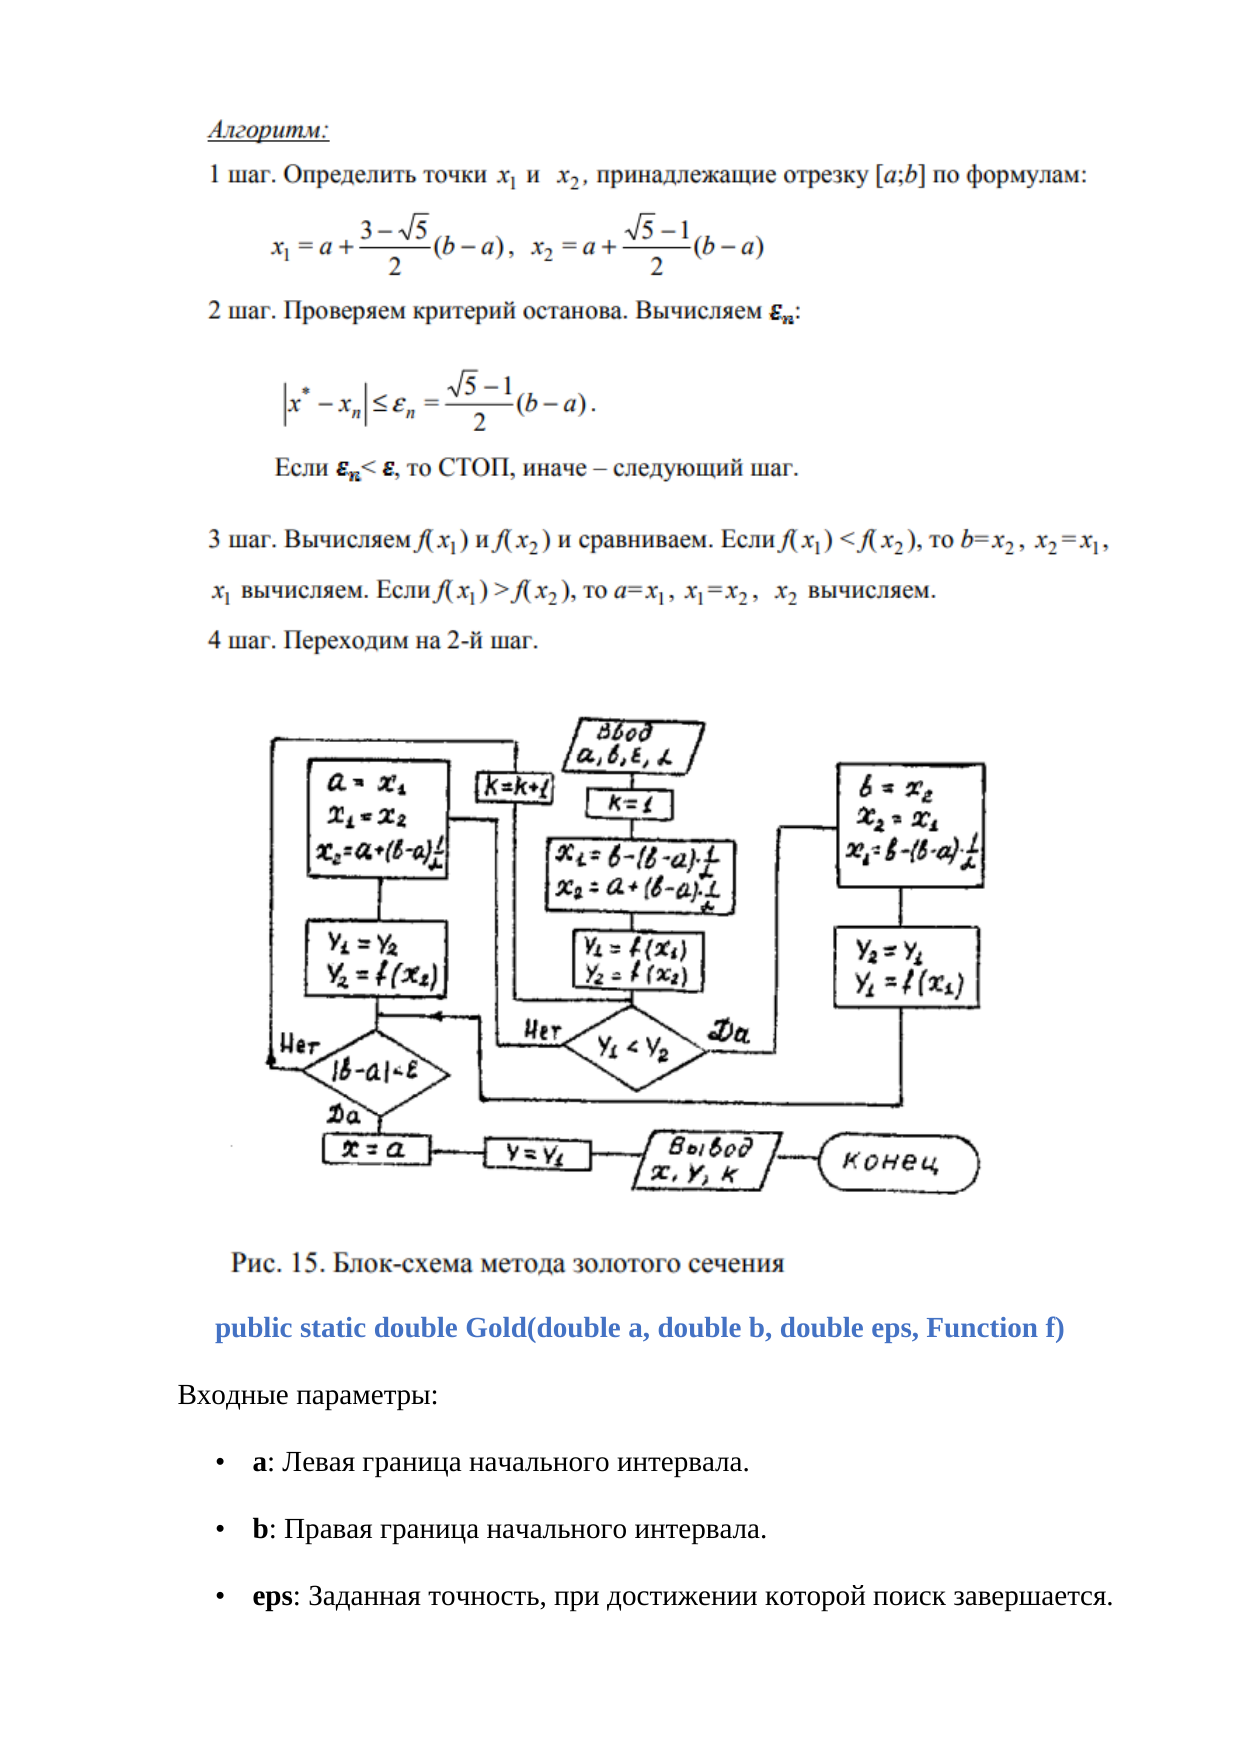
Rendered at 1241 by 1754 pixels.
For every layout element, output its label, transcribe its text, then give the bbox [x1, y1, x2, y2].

picture [177, 118, 1152, 664]
picture [177, 694, 1070, 1280]
list eps: Заданная точность, при достижении которой поиск завершается. [215, 1578, 1152, 1611]
text Входные параметры: [177, 1377, 1152, 1410]
list b: Правая граница начального интервала. [215, 1511, 1152, 1544]
list a: Левая граница начального интервала. [215, 1444, 1152, 1477]
text public static double Gold(double a, double b, double eps, Function f) [177, 1310, 1152, 1343]
